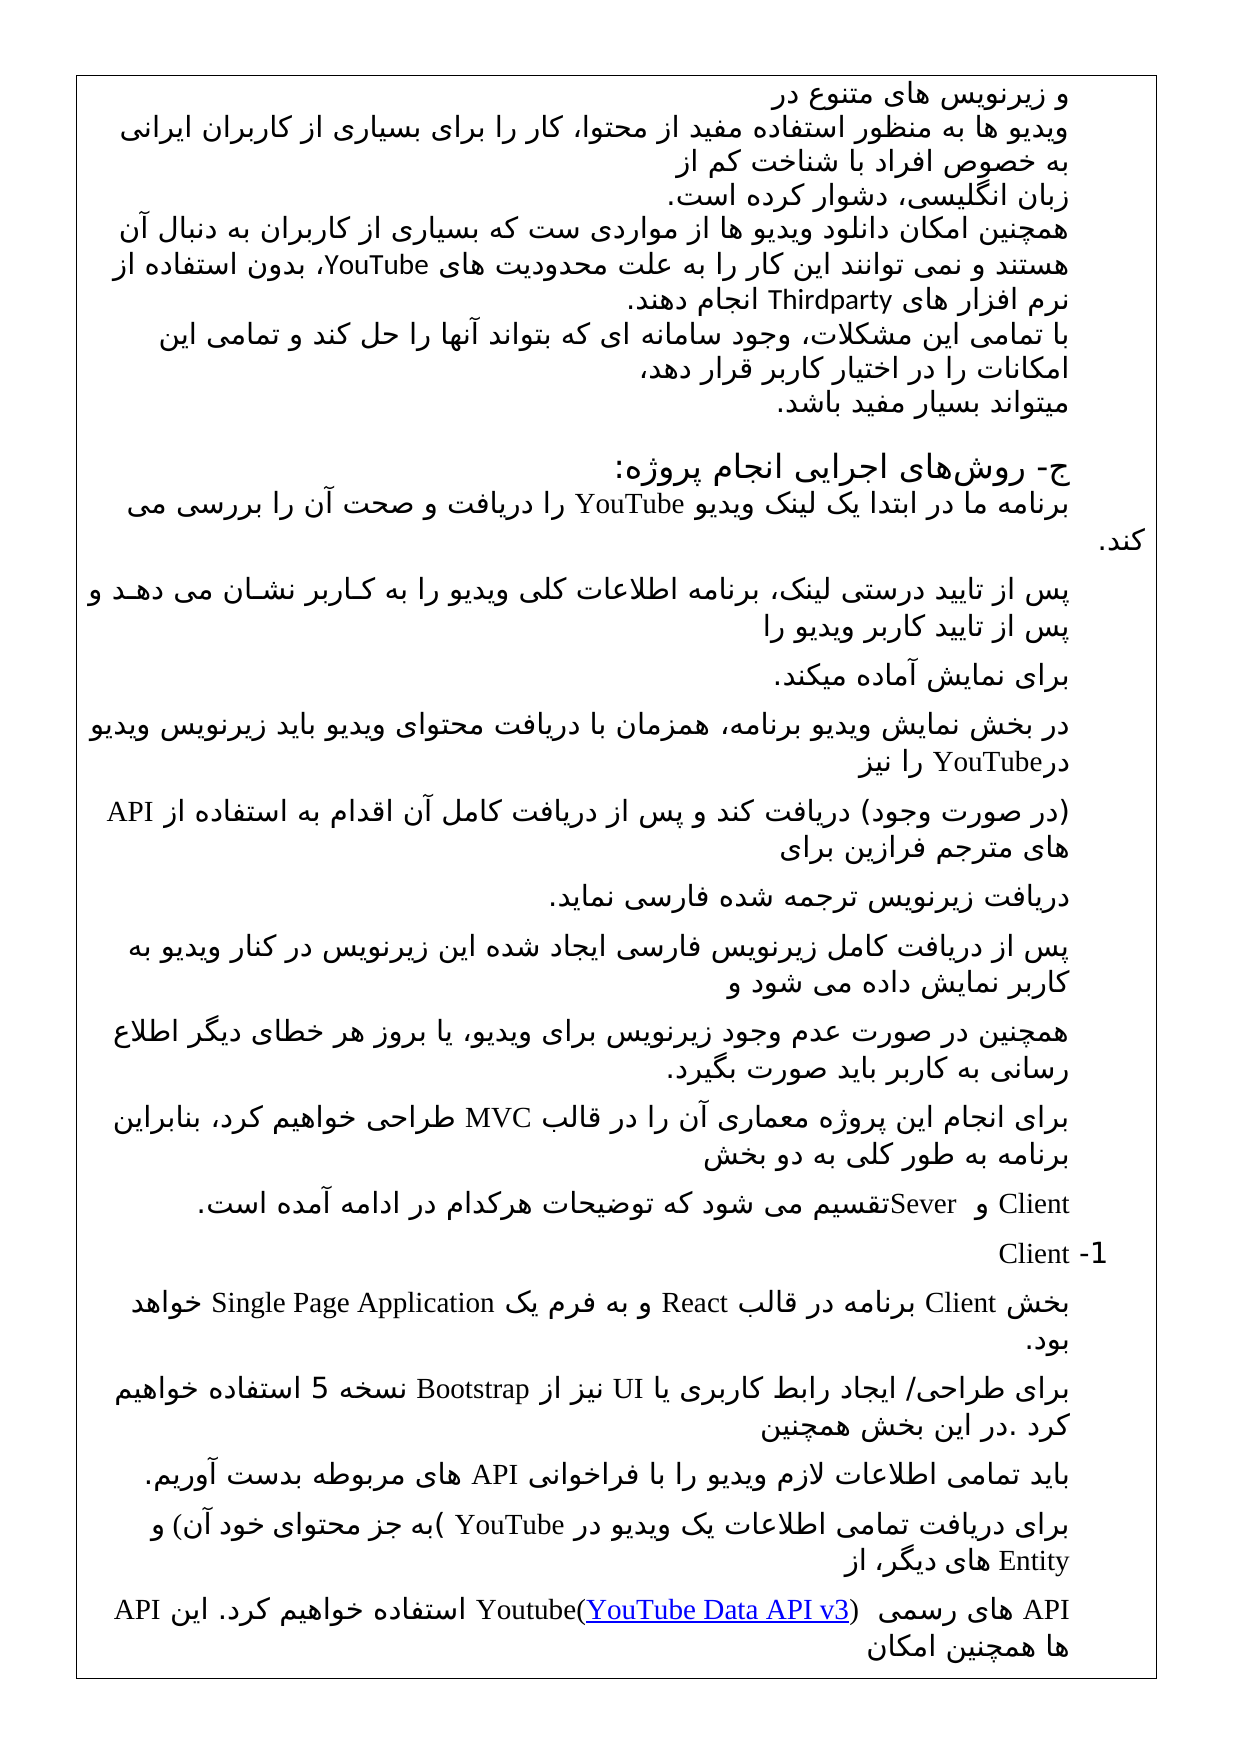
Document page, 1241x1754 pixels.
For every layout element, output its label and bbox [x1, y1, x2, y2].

table_cell [77, 76, 1156, 1678]
